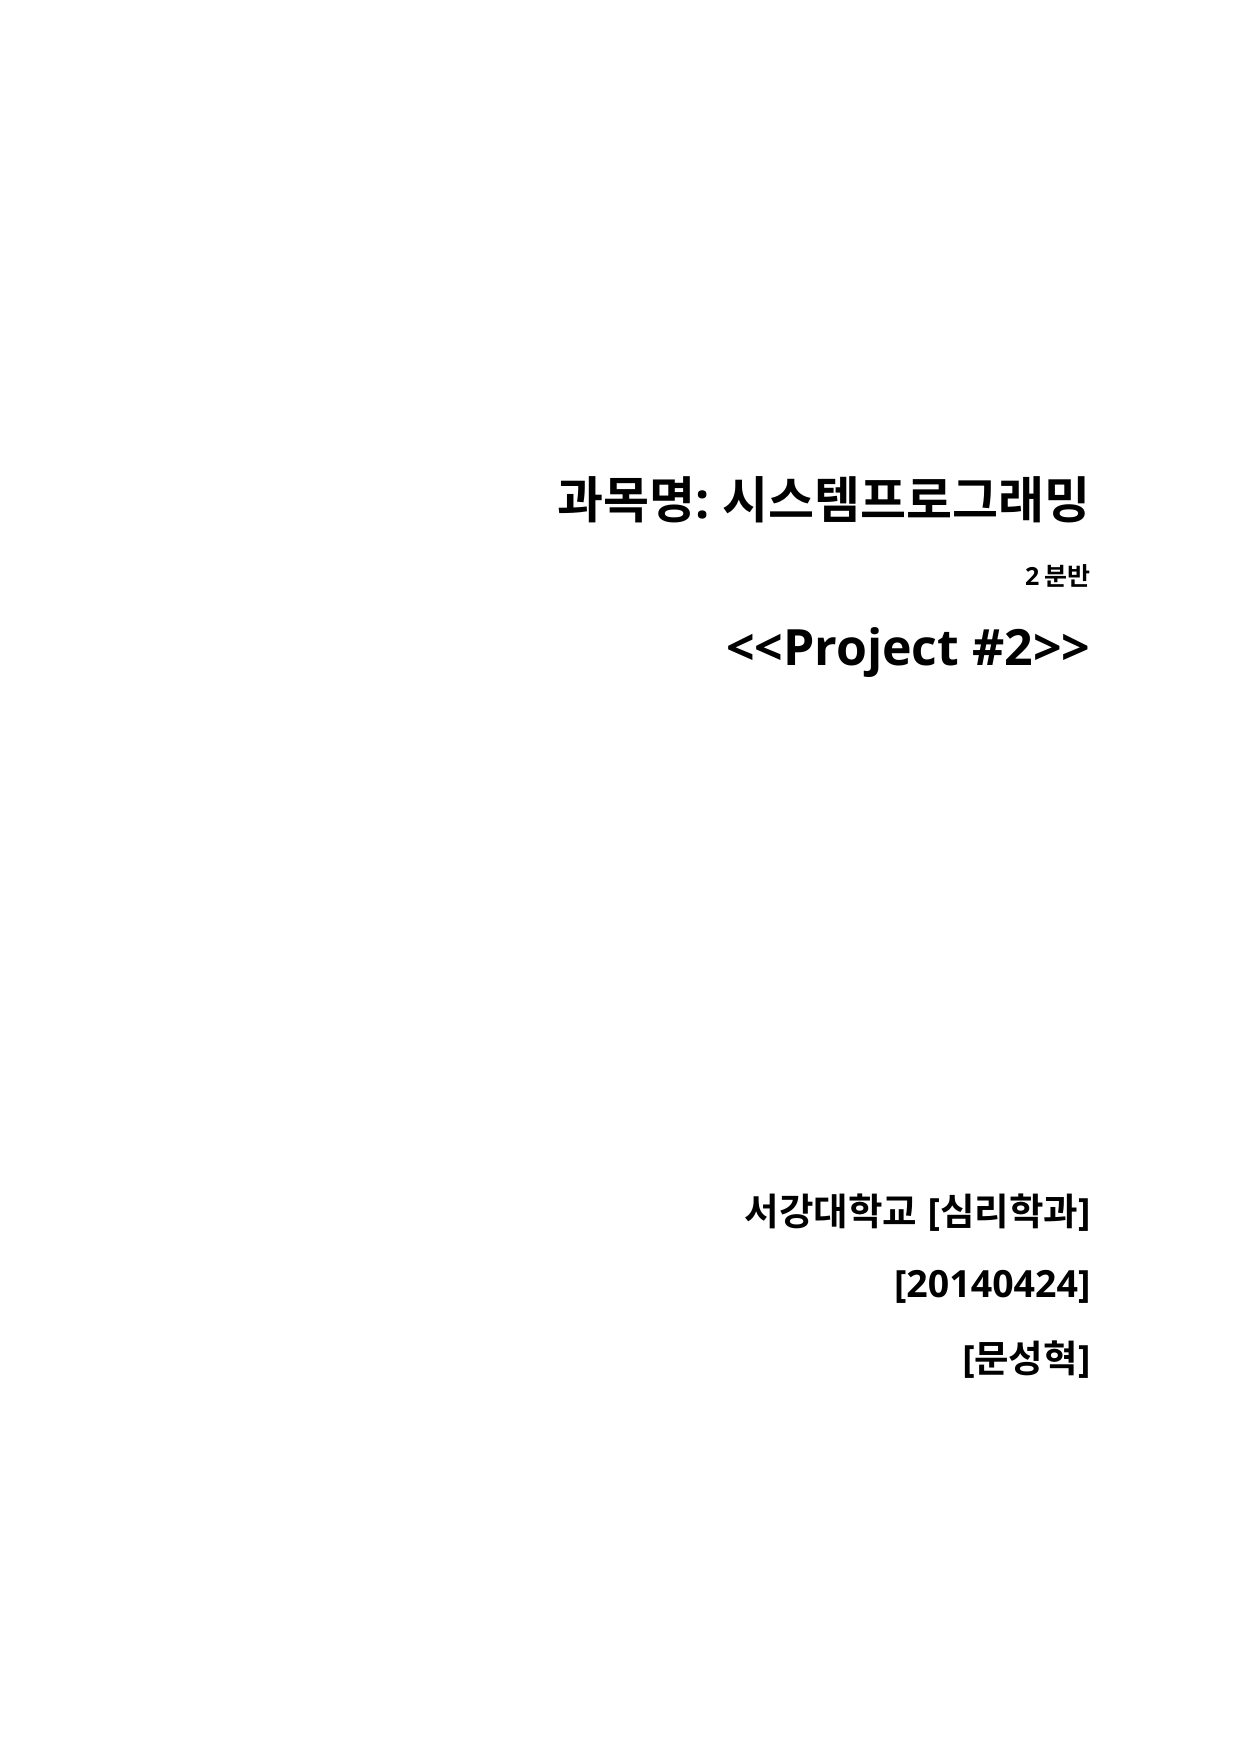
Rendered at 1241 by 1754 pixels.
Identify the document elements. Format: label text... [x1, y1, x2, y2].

text 2분반 [150, 556, 1090, 592]
text [문성혁] [150, 1329, 1090, 1383]
text <<Project #2>> [150, 612, 1090, 680]
text [20140424] [150, 1257, 1090, 1308]
text 과목명: 시스템프로그래밍 [150, 461, 1090, 534]
text 서강대학교 [심리학과] [150, 1182, 1090, 1236]
